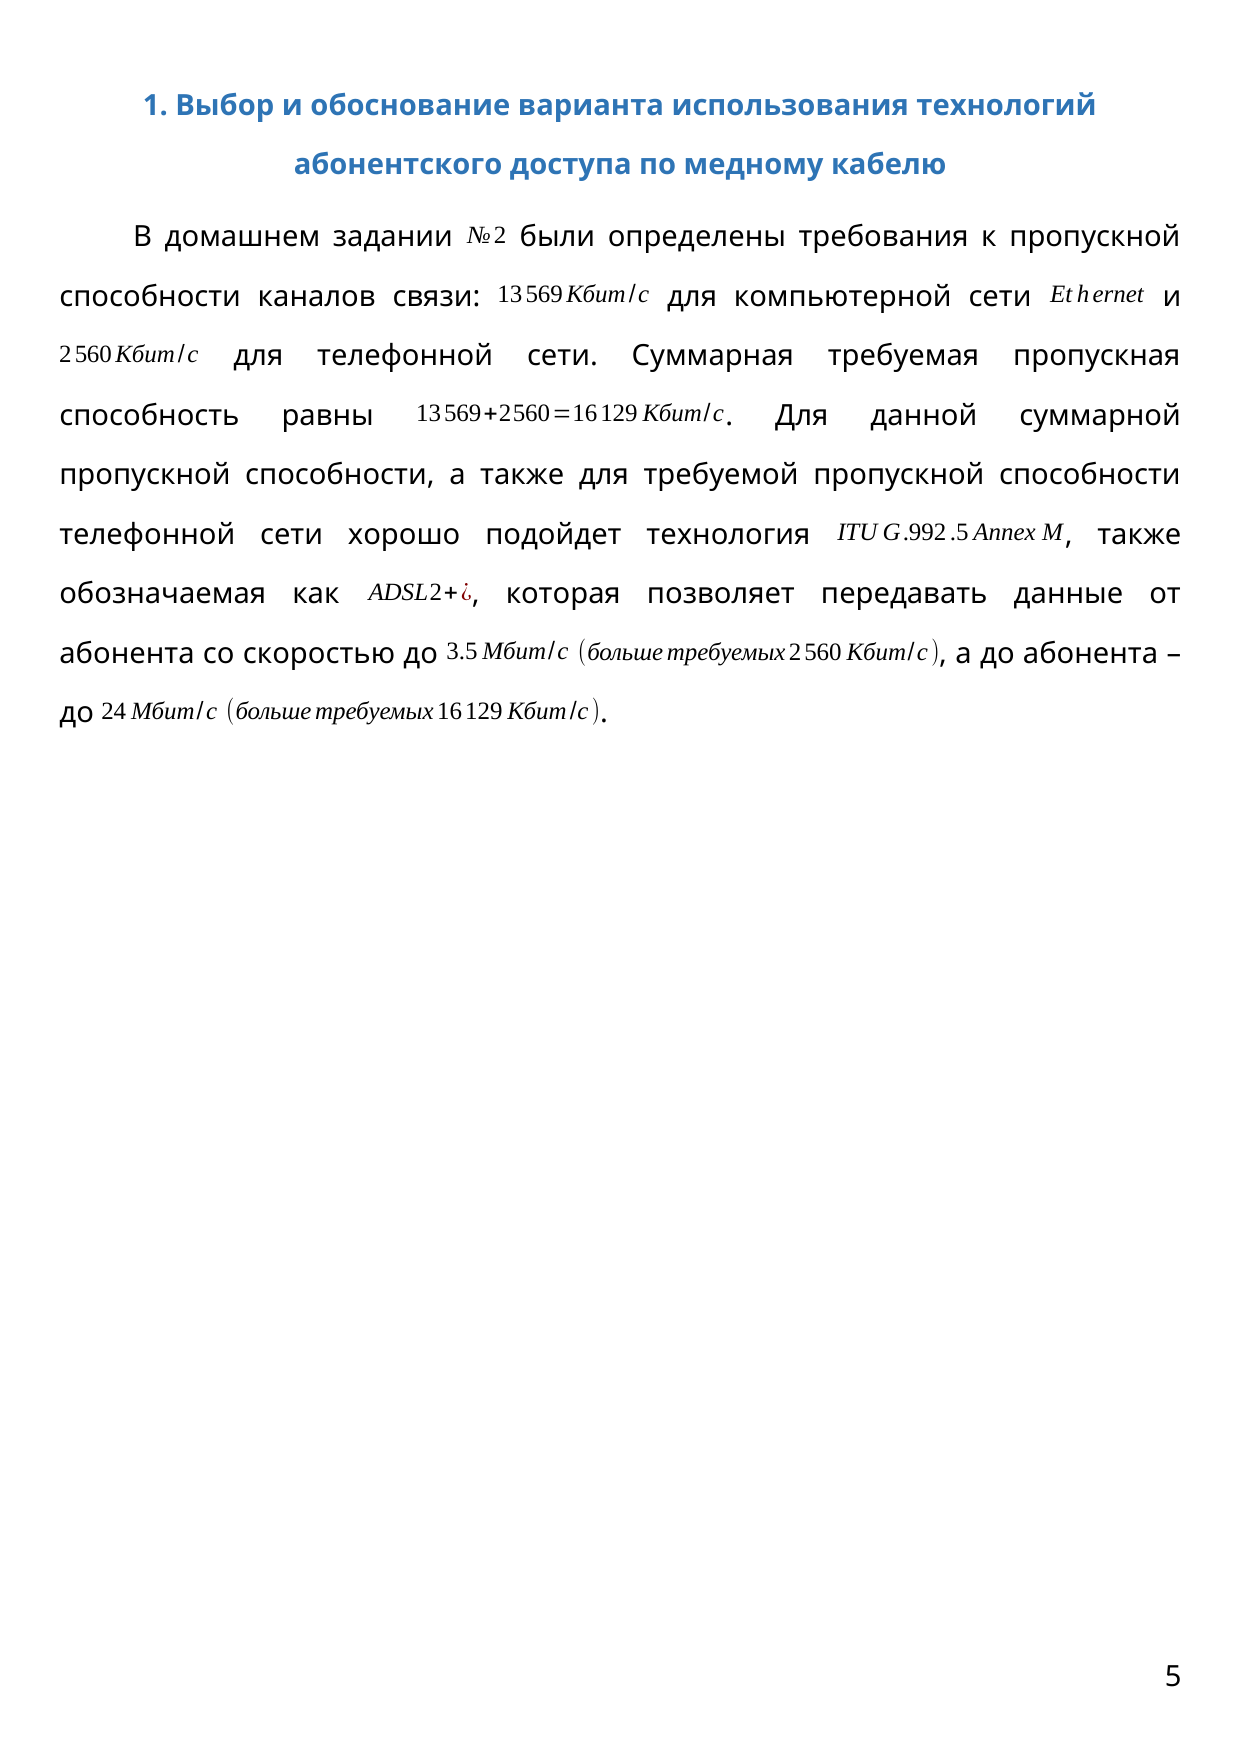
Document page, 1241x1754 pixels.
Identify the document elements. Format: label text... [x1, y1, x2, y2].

subtitle 1. Выбор и обоснование варианта использования технологий абонентского доступа по медному кабелю [59, 84, 1181, 183]
text В домашнем задании были определены требования к пропускной способности каналов связи: для компьютерной сети и для телефонной сети. Суммарная требуемая пропускная способность равны . Для данной суммарной пропускной способности, а также для требуемой пропускной способности телефонной сети хорошо подойдет технология , также обозначаемая как , которая позволяет передавать данные от абонента со скоростью до , а до абонента – до . [59, 216, 1181, 731]
